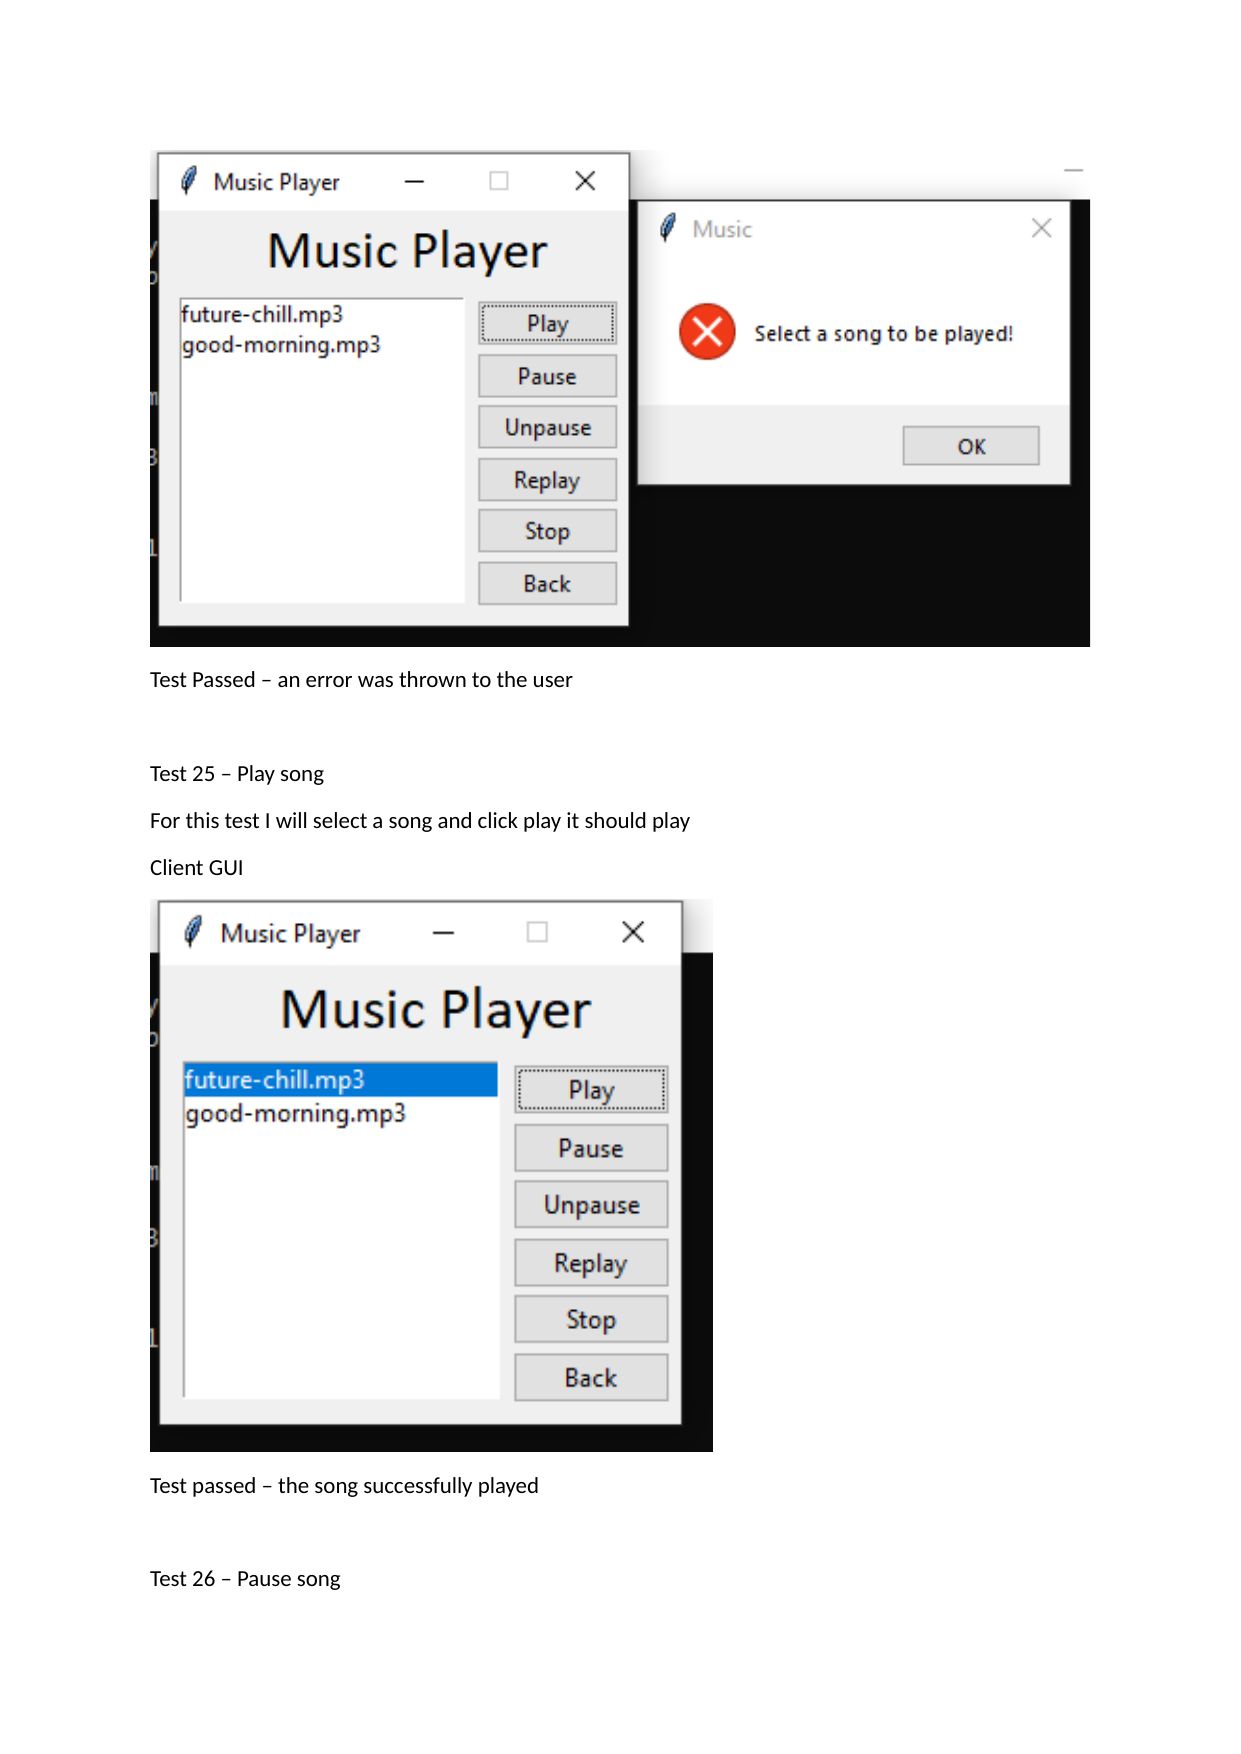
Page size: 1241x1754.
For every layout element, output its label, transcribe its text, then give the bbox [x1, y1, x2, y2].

picture [150, 899, 713, 1452]
text Test Passed – an error was thrown to the user [150, 665, 1090, 693]
text Client GUI [150, 853, 1090, 881]
text Test passed – the song successfully played [150, 1471, 1090, 1499]
text Test 26 – Pause song [150, 1564, 1090, 1593]
text Test 25 – Play song [150, 759, 1090, 787]
text For this test I will select a song and click play it should play [150, 806, 1090, 834]
picture [150, 150, 1091, 647]
